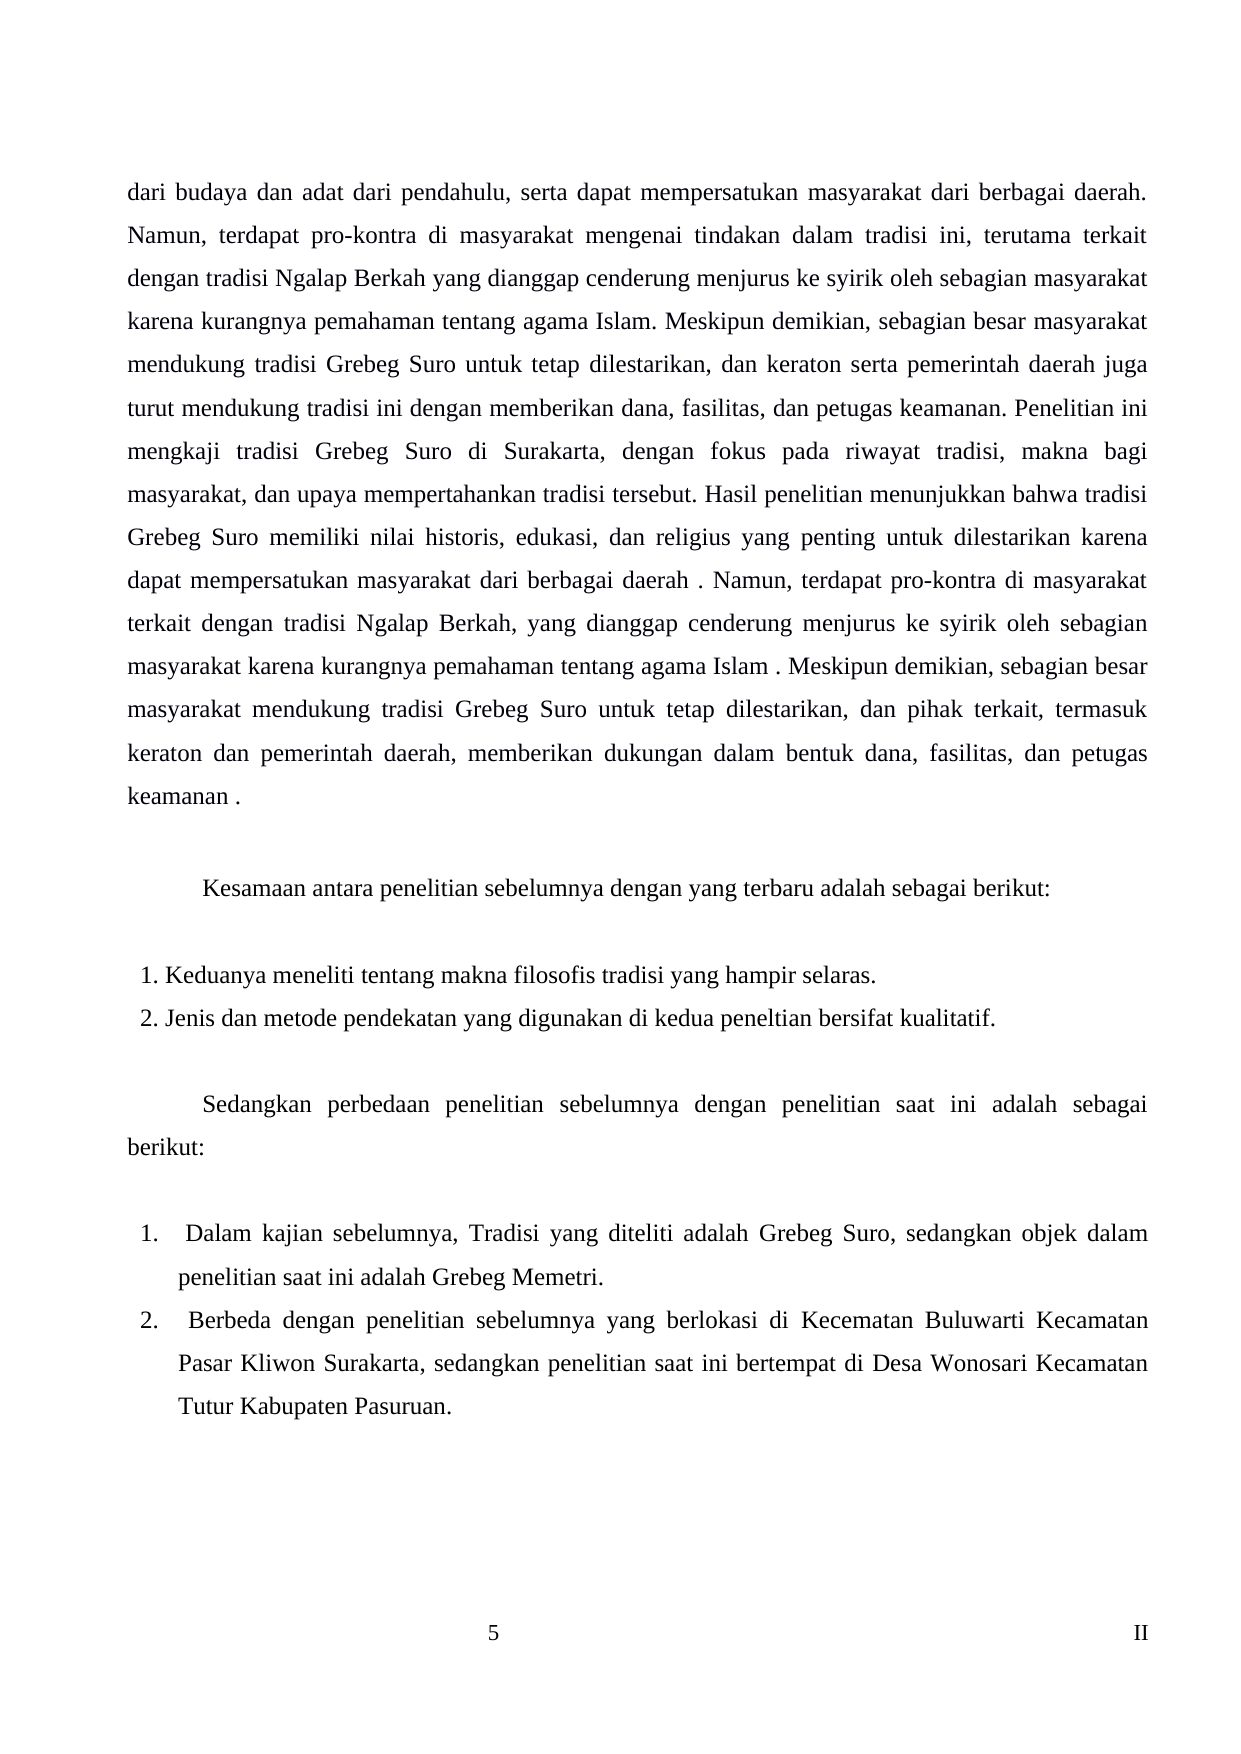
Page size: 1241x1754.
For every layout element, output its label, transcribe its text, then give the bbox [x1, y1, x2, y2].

list Keduanya meneliti tentang makna filosofis tradisi yang hampir selaras. [140, 960, 1148, 988]
list Sedangkan perbedaan penelitian sebelumnya dengan penelitian saat ini adalah sebagai berikut: [127, 1089, 1148, 1161]
list Kesamaan antara penelitian sebelumnya dengan yang terbaru adalah sebagai berikut: [127, 873, 1148, 902]
list Jenis dan metode pendekatan yang digunakan di kedua peneltian bersifat kualitatif. [140, 1003, 1148, 1032]
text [127, 177, 1148, 809]
list Dalam kajian sebelumnya, Tradisi yang diteliti adalah Grebeg Suro, sedangkan objek dalam penelitian saat ini adalah Grebeg Memetri. [140, 1218, 1148, 1290]
list Berbeda dengan penelitian sebelumnya yang berlokasi di Kecematan Buluwarti Kecamatan Pasar Kliwon Surakarta, sedangkan penelitian saat ini bertempat di Desa Wonosari Kecamatan Tutur Kabupaten Pasuruan. [140, 1305, 1148, 1420]
